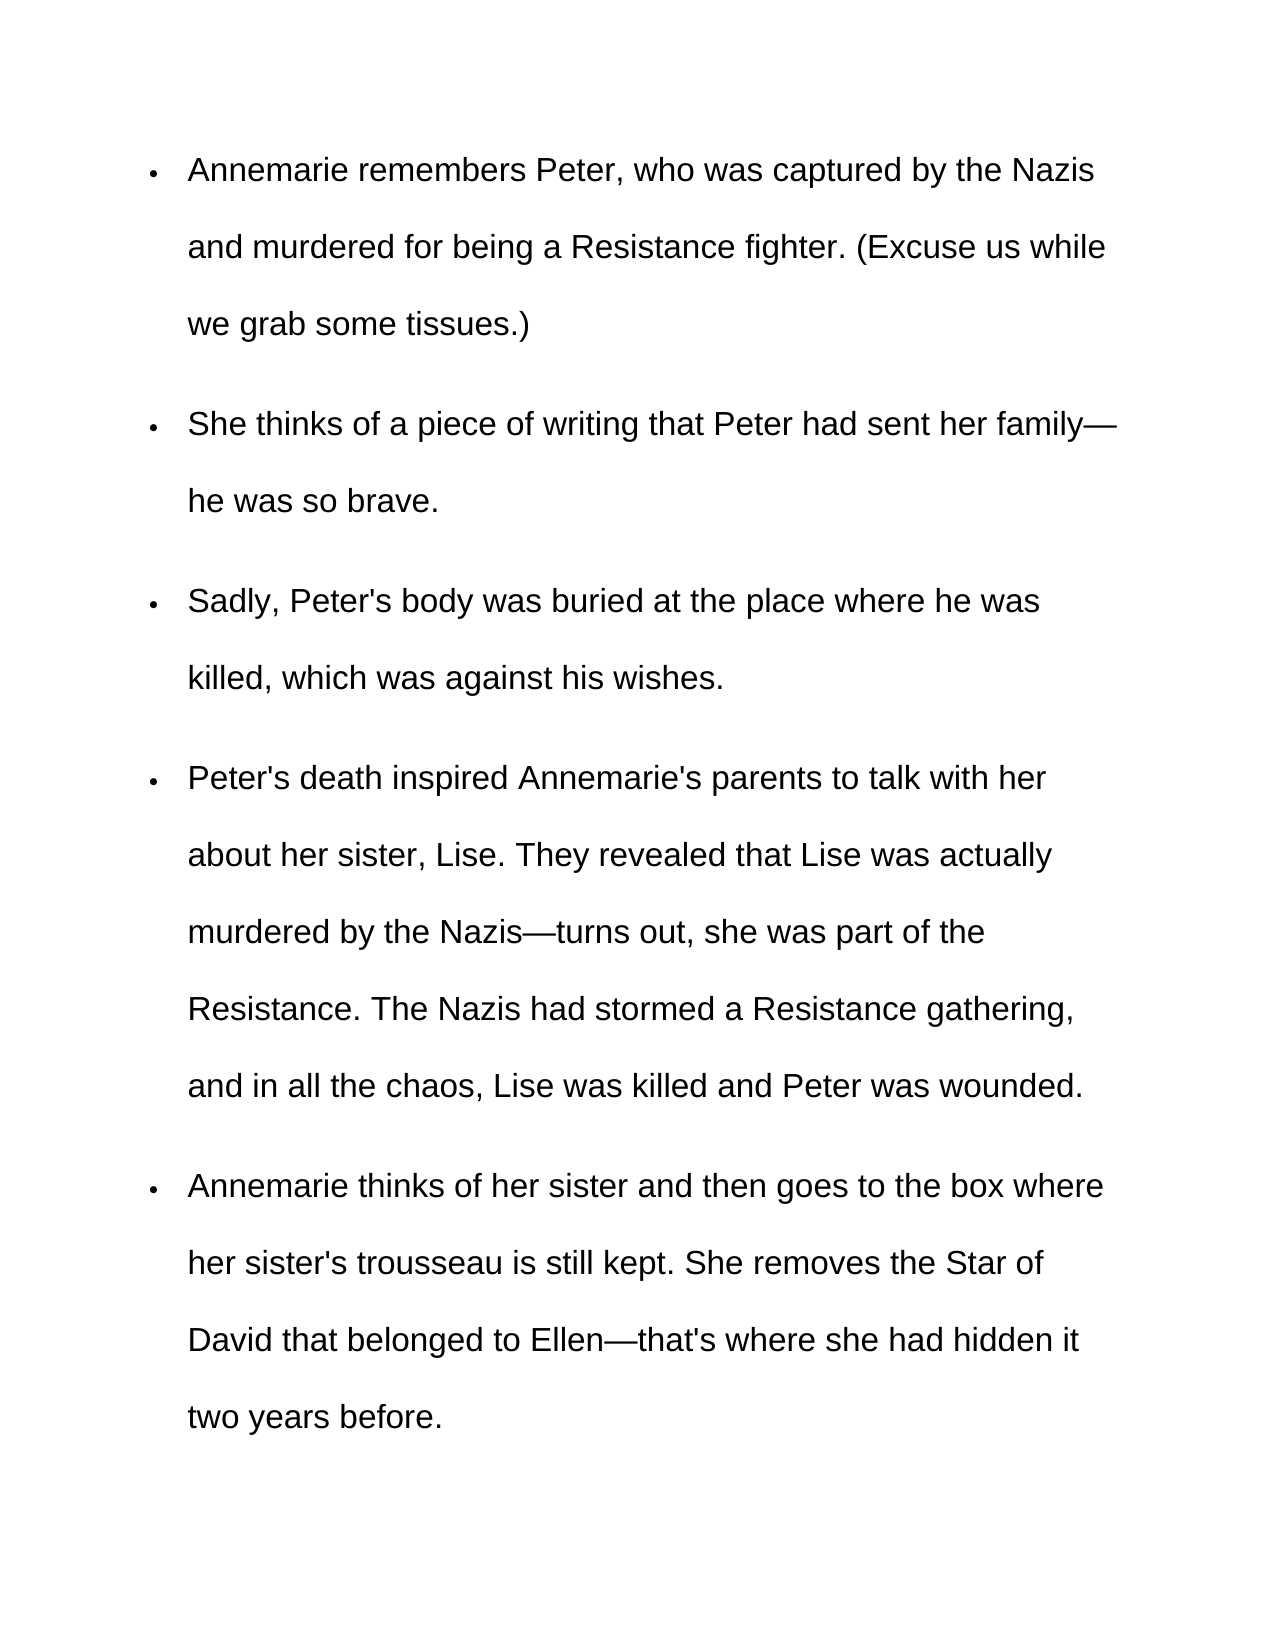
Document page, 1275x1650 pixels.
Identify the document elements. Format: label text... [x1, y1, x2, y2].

list Annemarie thinks of her sister and then goes to the box where her sister's trousseau is still kept. She removes the Star of David that belonged to Ellen—that's where she had hidden it two years before. [150, 1166, 1125, 1435]
list She thinks of a piece of writing that Peter had sent her family—he was so brave. [150, 404, 1125, 519]
list Annemarie remembers Peter, who was captured by the Nazis and murdered for being a Resistance fighter. (Excuse us while we grab some tissues.) [150, 150, 1125, 342]
list Peter's death inspired Annemarie's parents to talk with her about her sister, Lise. They revealed that Lise was actually murdered by the Nazis—turns out, she was part of the Resistance. The Nazis had stormed a Resistance gathering, and in all the chaos, Lise was killed and Peter was wounded. [150, 758, 1125, 1104]
list Sadly, Peter's body was buried at the place where he was killed, which was against his wishes. [150, 581, 1125, 697]
